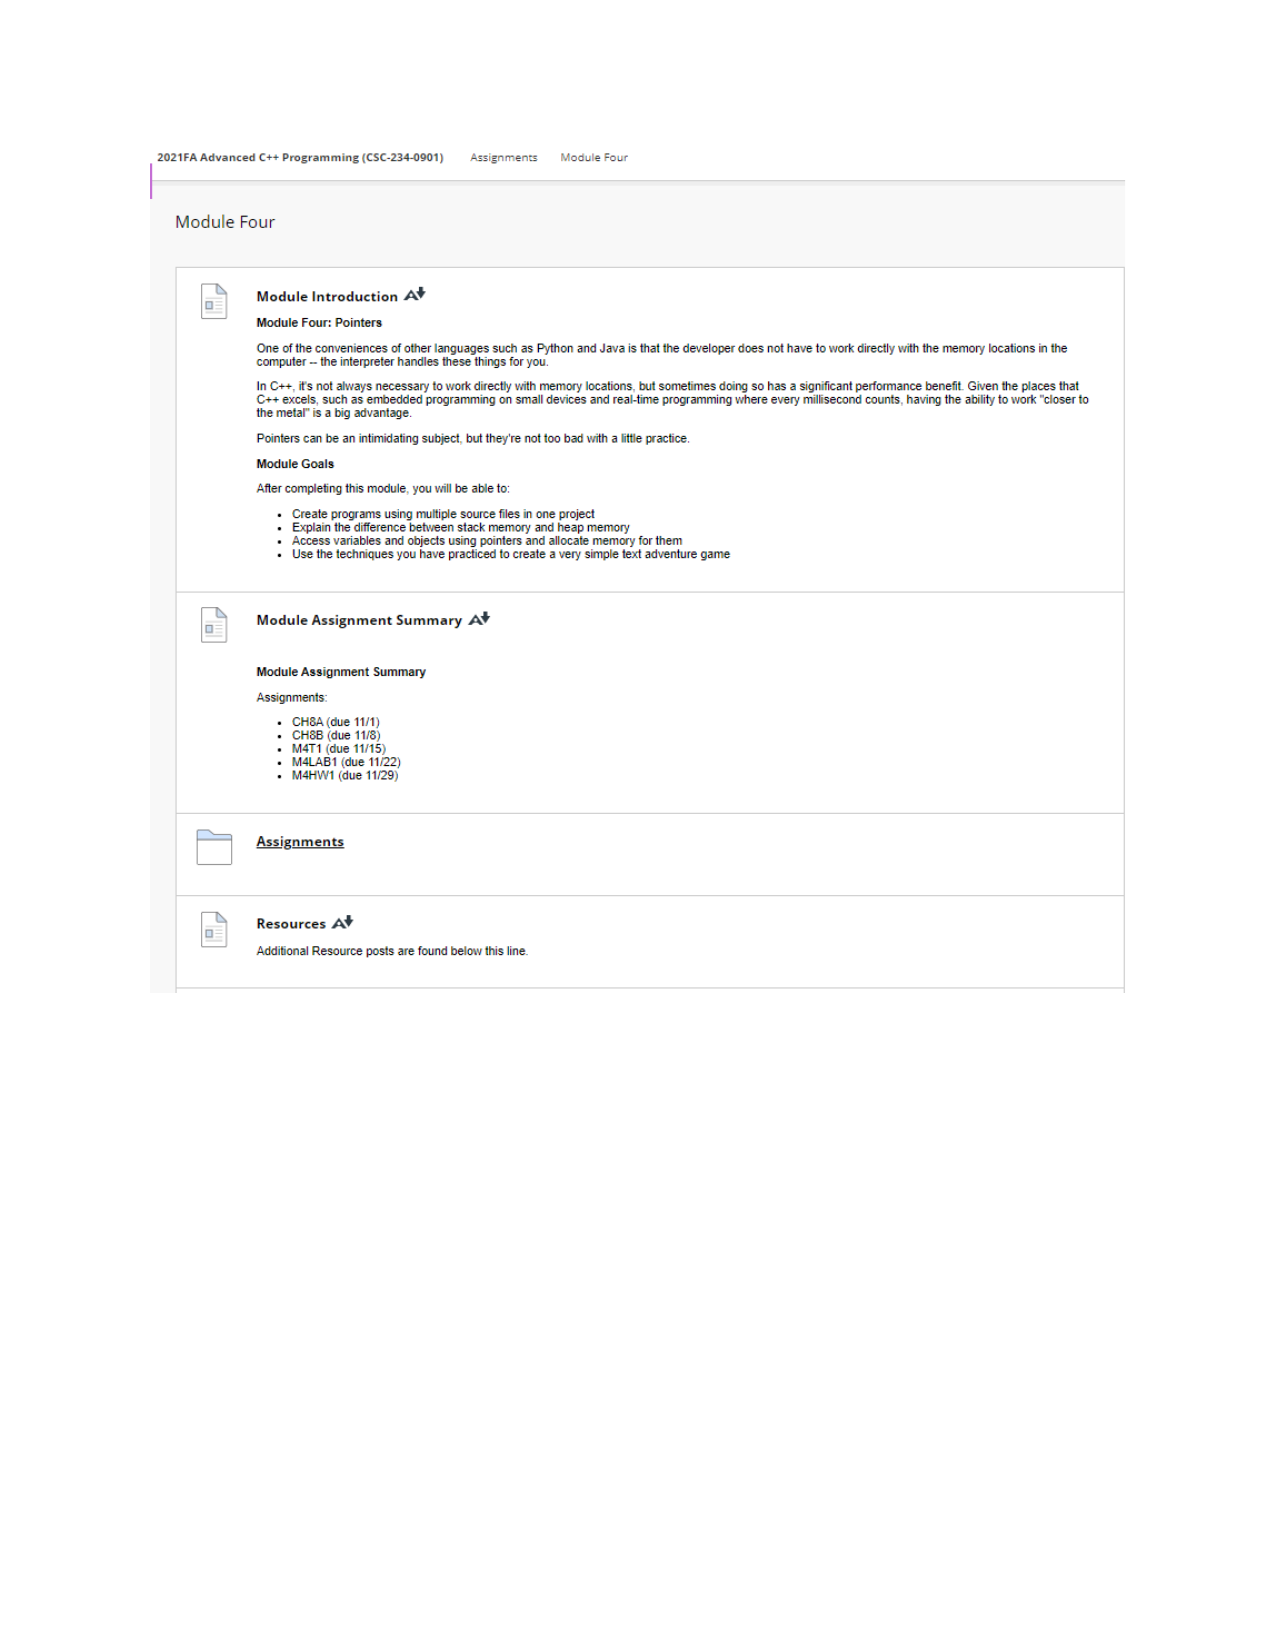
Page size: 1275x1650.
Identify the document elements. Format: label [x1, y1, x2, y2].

picture [150, 150, 1125, 993]
